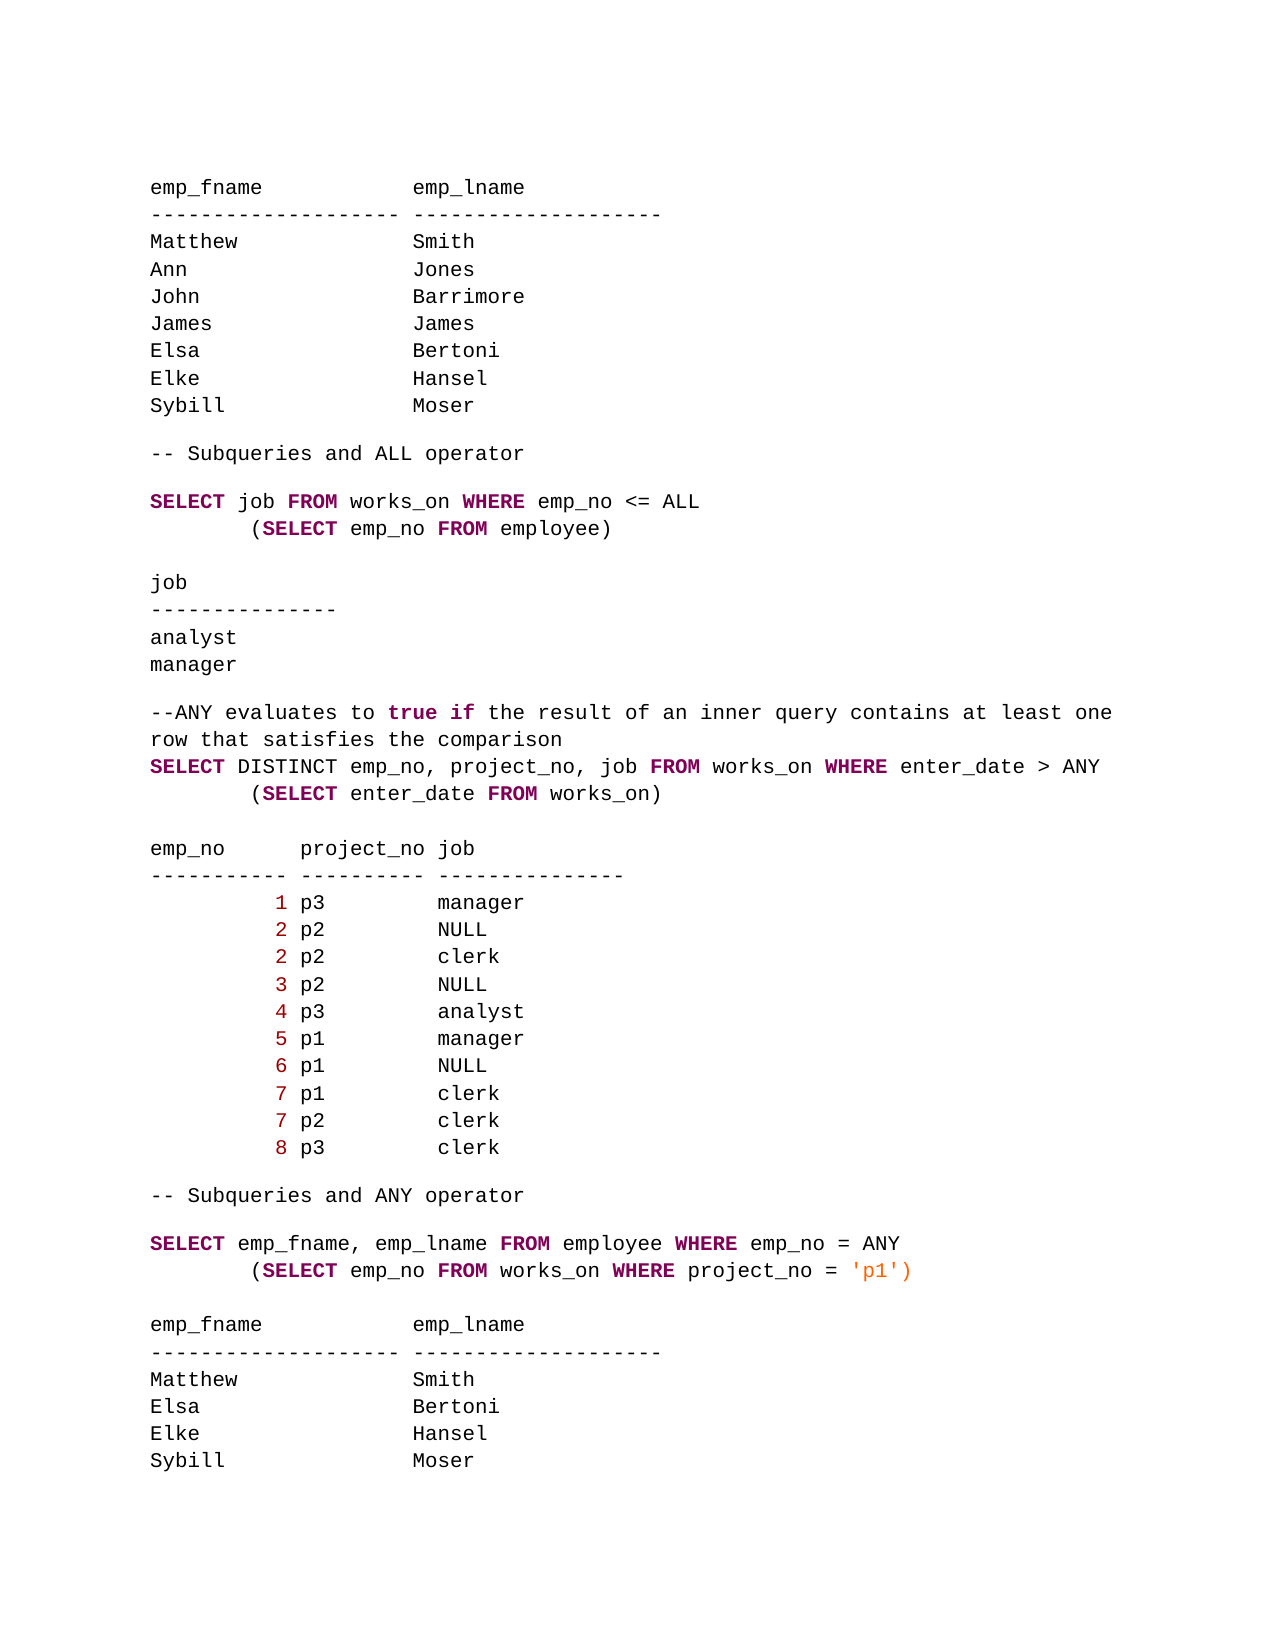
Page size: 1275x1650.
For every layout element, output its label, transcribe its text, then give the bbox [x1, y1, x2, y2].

text --ANY evaluates to true if the result of an inner query contains at least one row that satisfies the comparison SELECT DISTINCT emp_no, project_no, job FROM works_on WHERE enter_date > ANY (SELECT enter_date FROM works_on) emp_no project_no job ----------- ---------- --------------- 1 p3 manager 2 p2 NULL 2 p2 clerk 3 p2 NULL 4 p3 analyst 5 p1 manager 6 p1 NULL 7 p1 clerk 7 p2 clerk 8 p3 clerk [150, 702, 1125, 1161]
text -- Subqueries and ALL operator [150, 443, 1125, 466]
text SELECT emp_fname, emp_lname FROM employee WHERE emp_no = ANY (SELECT emp_no FROM works_on WHERE project_no = 'p1') emp_fname emp_lname -------------------- -------------------- Matthew Smith Elsa Bertoni Elke Hansel Sybill Moser [150, 1233, 1125, 1474]
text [150, 150, 1125, 418]
text -- Subqueries and ANY operator [150, 1185, 1125, 1208]
text SELECT job FROM works_on WHERE emp_no <= ALL (SELECT emp_no FROM employee) job --------------- analyst manager [150, 491, 1125, 677]
